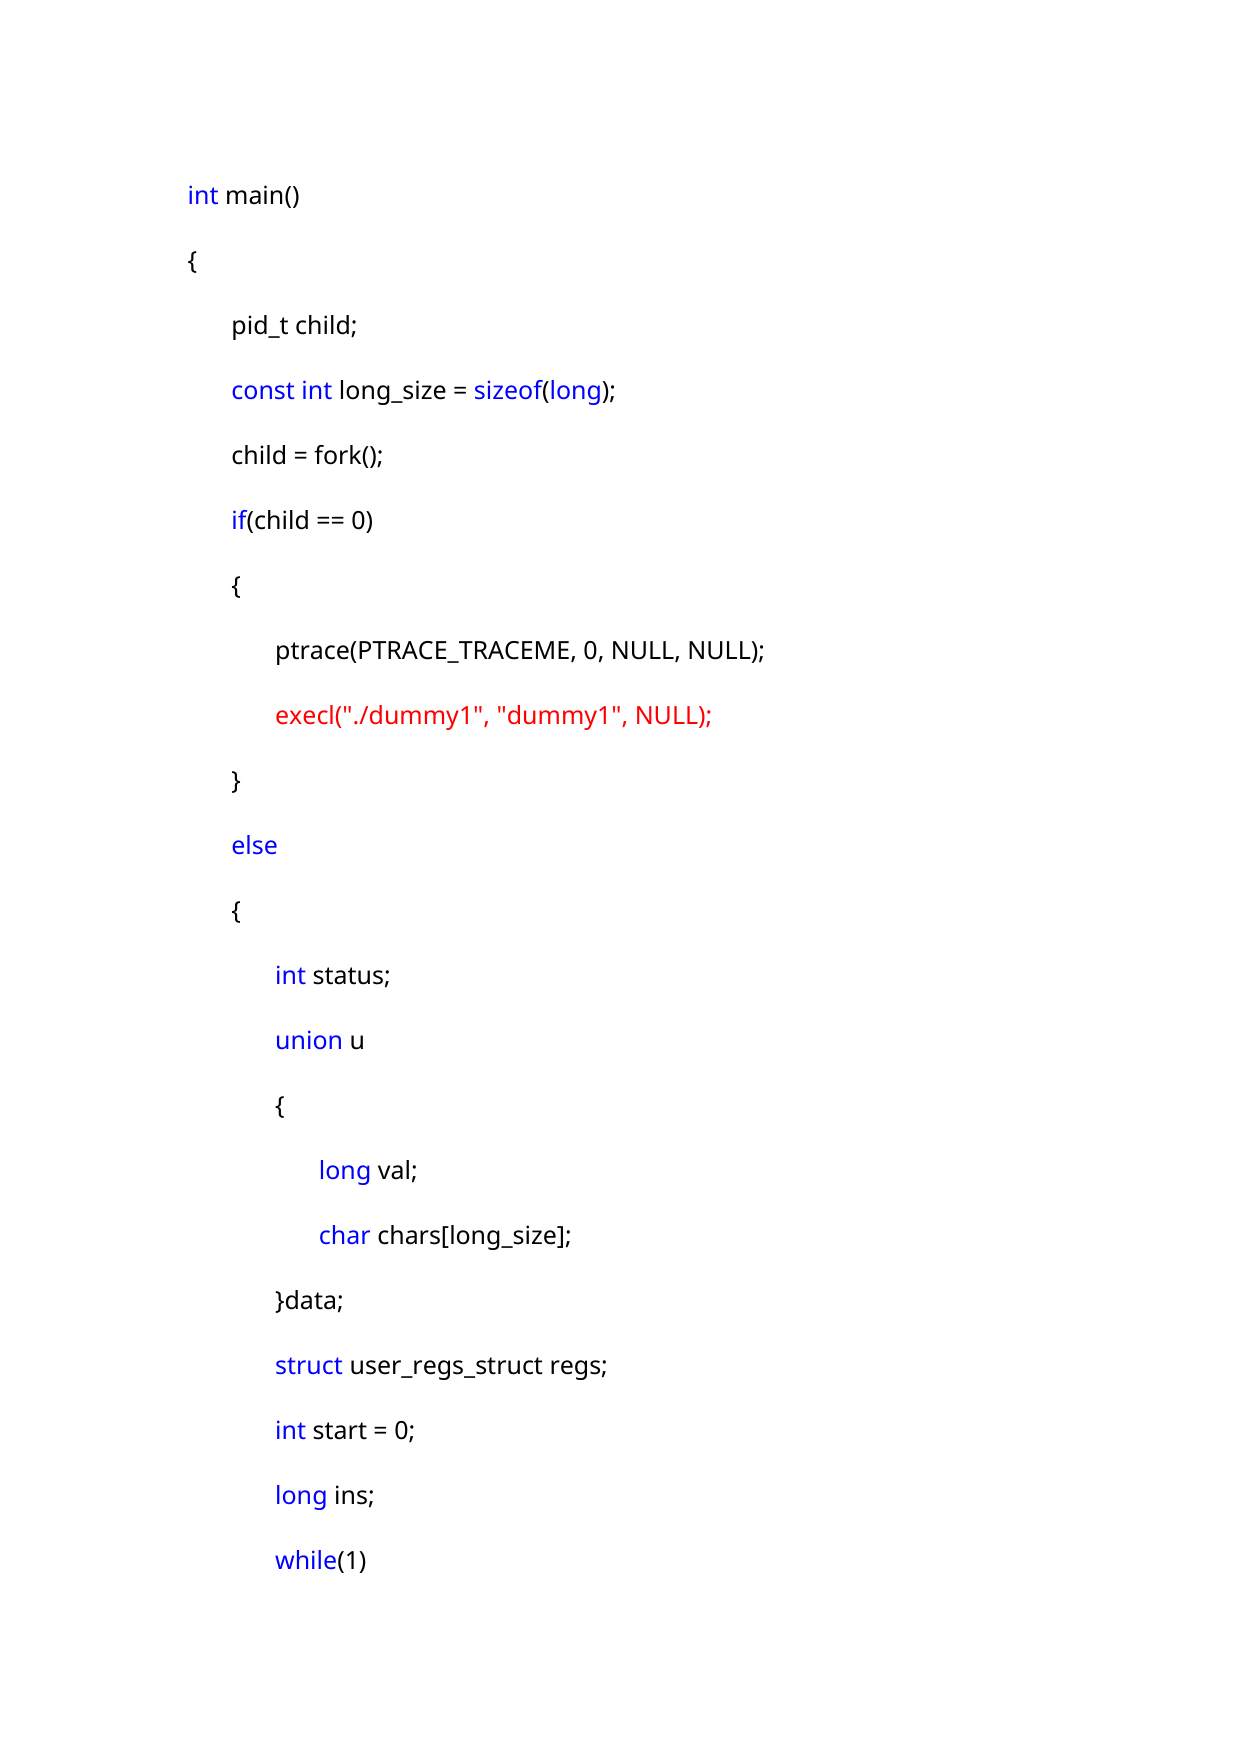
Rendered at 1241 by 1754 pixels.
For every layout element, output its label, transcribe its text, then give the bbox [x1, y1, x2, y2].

text { [187, 1072, 1053, 1137]
text }data; [187, 1267, 1053, 1332]
text while(1) [187, 1527, 1053, 1592]
text { [187, 877, 1053, 942]
text int start = 0; [187, 1397, 1053, 1462]
text } [187, 747, 1053, 812]
text ptrace(PTRACE_TRACEME, 0, NULL, NULL); [187, 617, 1053, 682]
text child = fork(); [187, 422, 1053, 487]
text { [187, 227, 1053, 292]
text pid_t child; [187, 292, 1053, 357]
text long val; [187, 1137, 1053, 1202]
text { [187, 552, 1053, 617]
text long ins; [187, 1462, 1053, 1527]
text int main() [187, 162, 1053, 227]
text char chars[long_size]; [187, 1202, 1053, 1267]
text union u [187, 1007, 1053, 1072]
text const int long_size = sizeof(long); [187, 357, 1053, 422]
text else [187, 812, 1053, 877]
text struct user_regs_struct regs; [187, 1332, 1053, 1397]
text if(child == 0) [187, 487, 1053, 552]
text int status; [187, 942, 1053, 1007]
text execl("./dummy1", "dummy1", NULL); [187, 682, 1053, 747]
